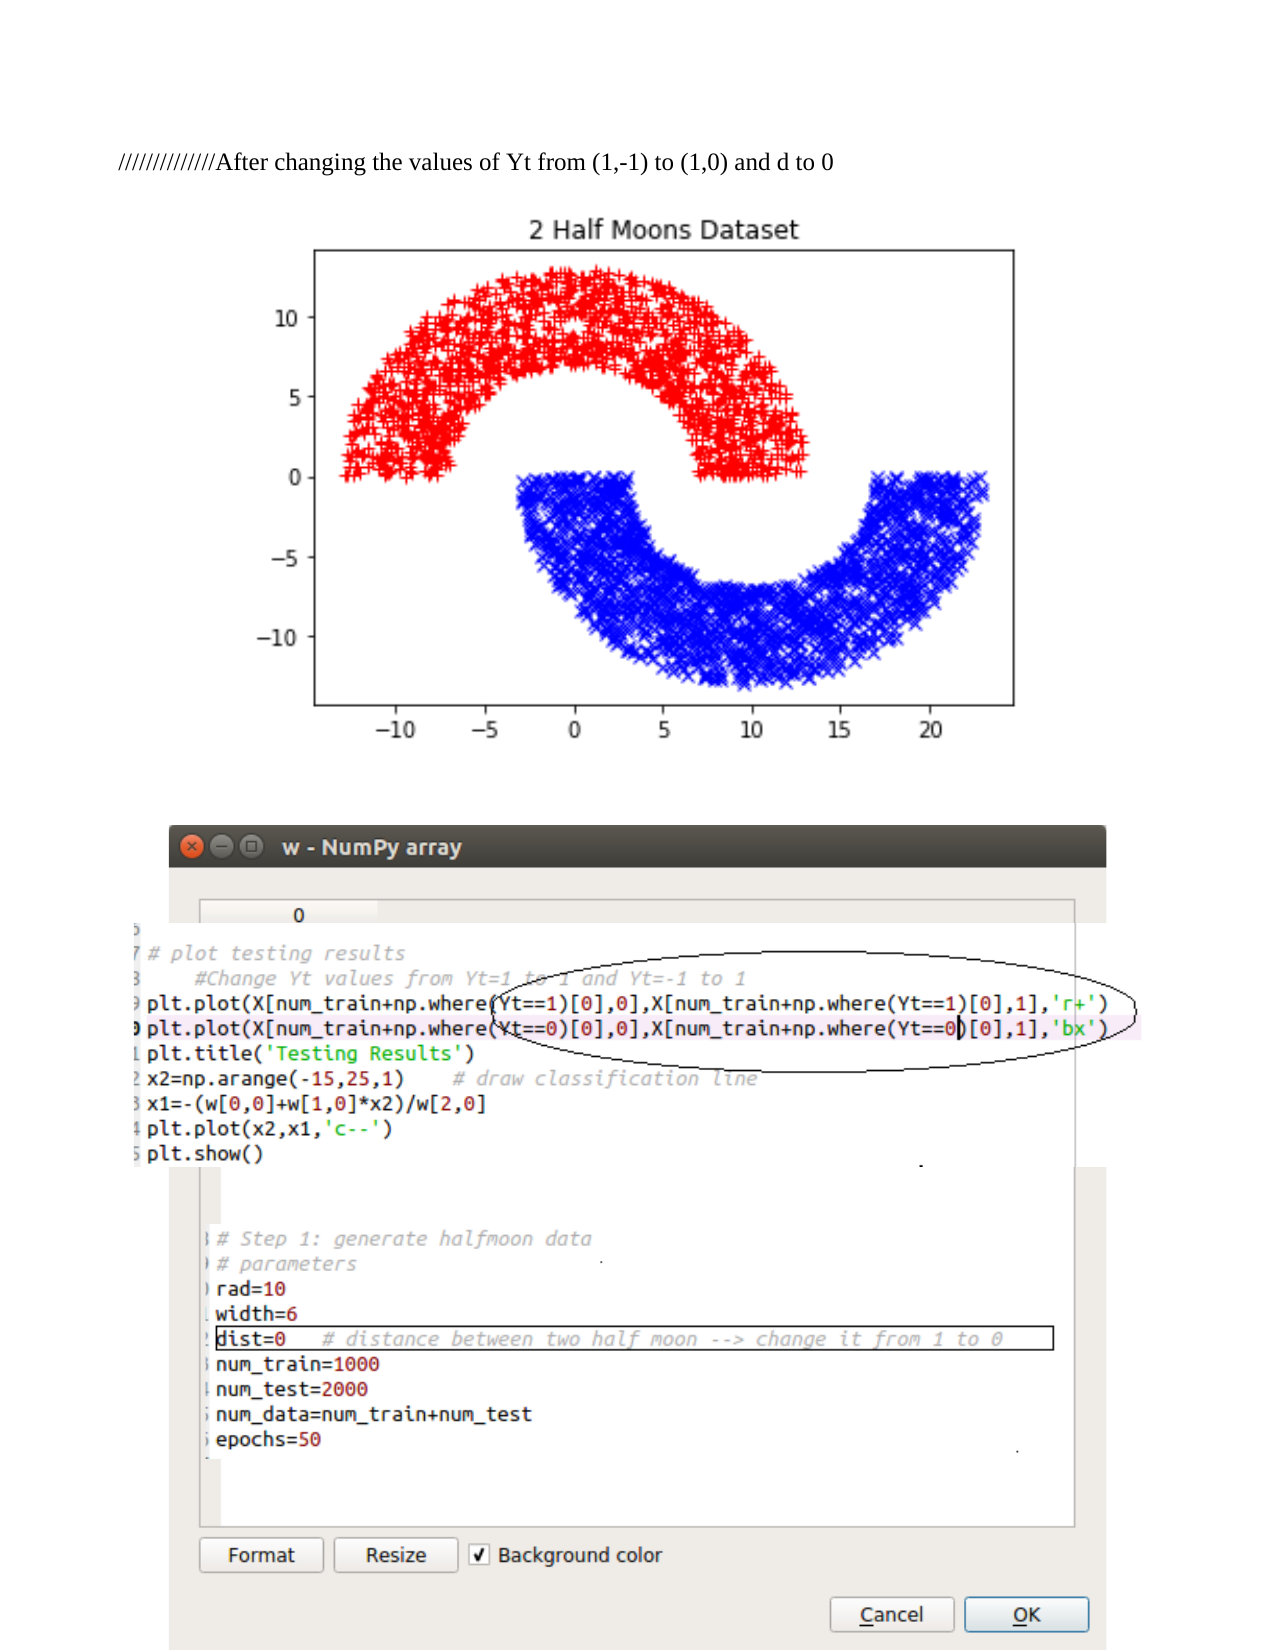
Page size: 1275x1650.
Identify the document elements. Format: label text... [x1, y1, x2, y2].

text //////////////After changing the values of Yt from (1,-1) to (1,0) and d to 0 [118, 147, 1157, 176]
picture [133, 825, 1142, 1650]
picture [241, 204, 1034, 755]
